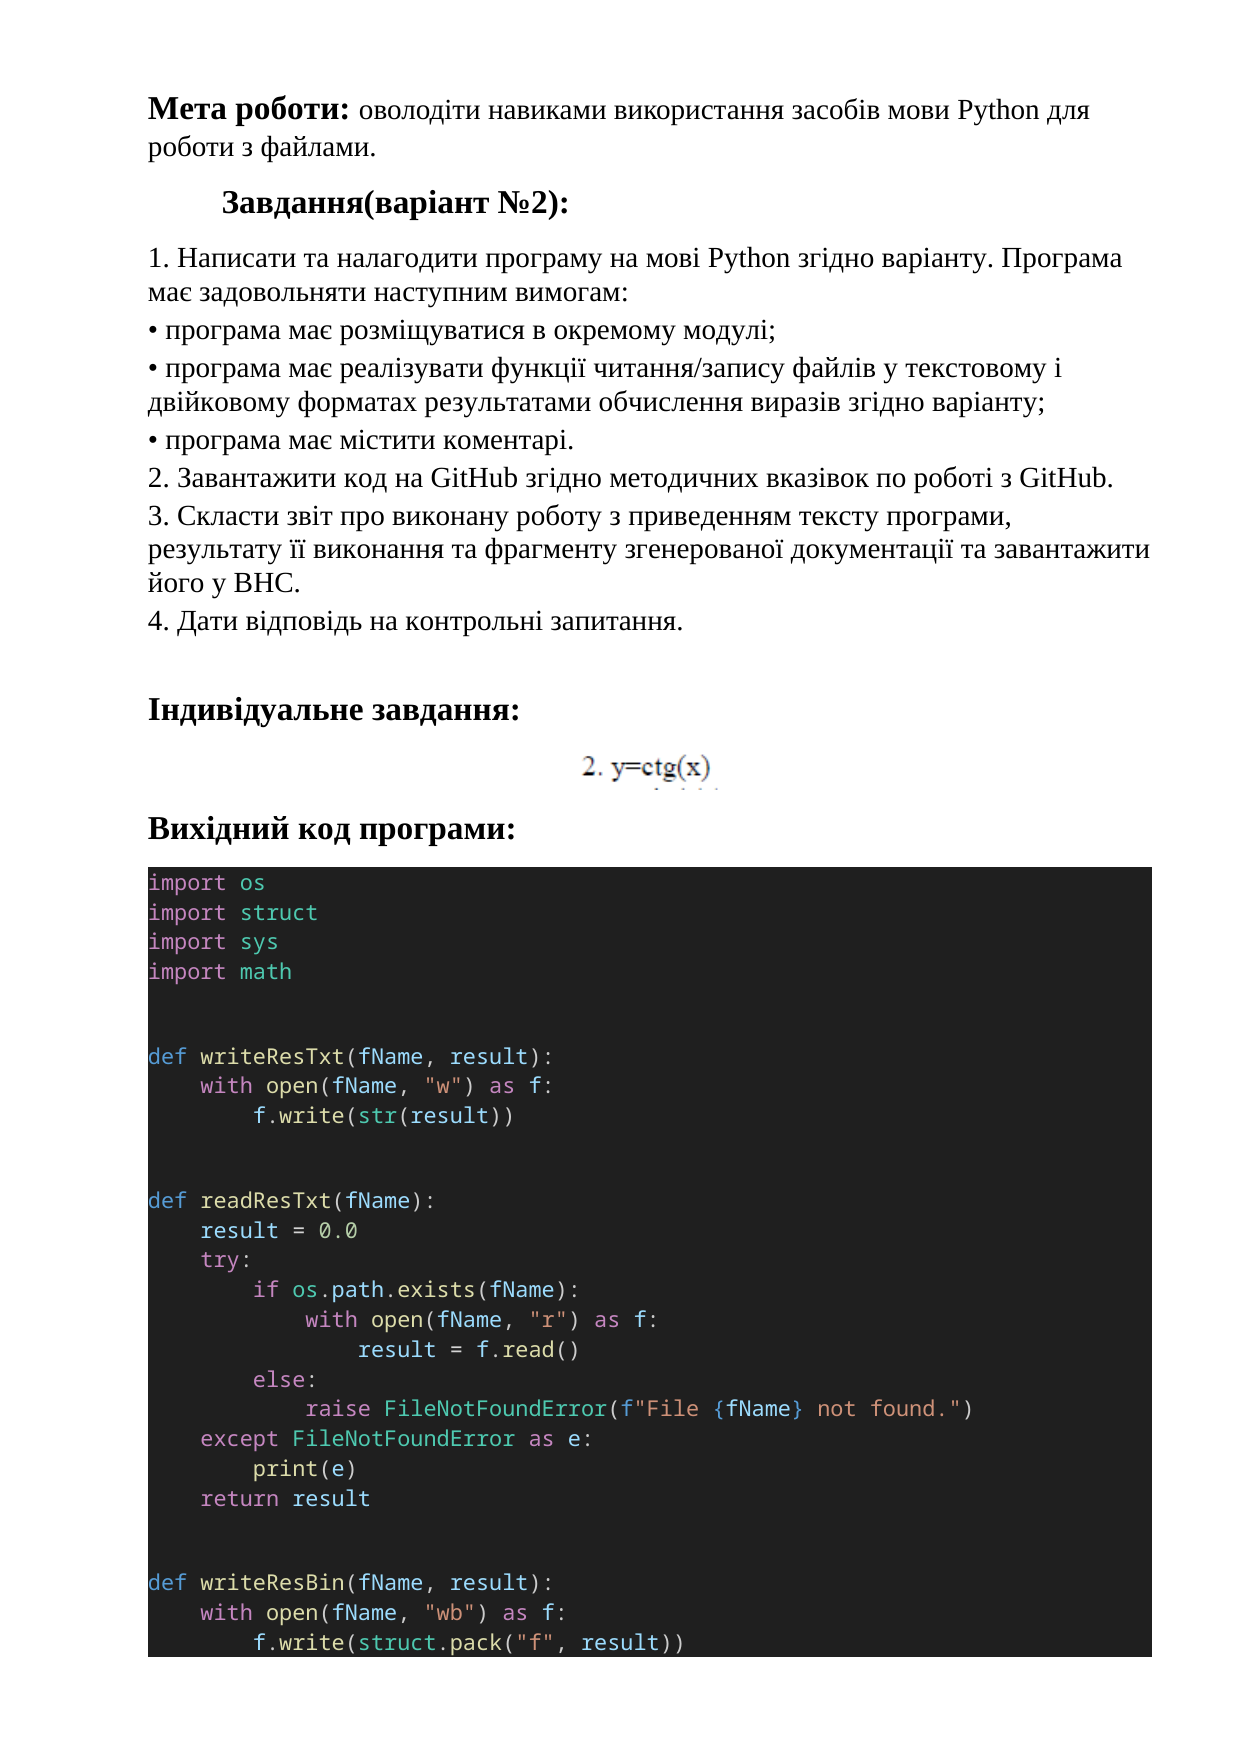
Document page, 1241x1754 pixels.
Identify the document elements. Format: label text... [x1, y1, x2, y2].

text with open(fName, "wb") as f: [148, 1597, 1152, 1627]
text 2. Завантажити код на GitHub згідно методичних вказівок по роботі з GitHub. [148, 460, 1152, 493]
text 1. Написати та налагодити програму на мові Python згідно варіанту. Програма має задовольняти наступним вимогам: [148, 240, 1152, 307]
text with open(fName, "r") as f: [148, 1304, 1152, 1334]
text result = 0.0 [148, 1214, 1152, 1244]
text with open(fName, "w") as f: [148, 1070, 1152, 1100]
text result = f.read() [148, 1334, 1152, 1363]
picture [565, 747, 734, 790]
text except FileNotFoundError as e: [148, 1423, 1152, 1453]
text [148, 1393, 1152, 1423]
text f.write(str(result)) [148, 1100, 1152, 1130]
text Завдання(варіант №2): [148, 182, 1152, 221]
text else: [148, 1363, 1152, 1393]
text Вихідний код програми: [148, 809, 1152, 847]
text • програма має реалізувати функції читання/запису файлів у текстовому і двійковому форматах результатами обчислення виразів згідно варіанту; [148, 350, 1152, 417]
text import struct [148, 896, 1152, 926]
text import os [148, 867, 1152, 896]
text def writeResBin(fName, result): [148, 1567, 1152, 1597]
text • програма має розміщуватися в окремому модулі; [148, 312, 1152, 346]
text • програма має містити коментарі. [148, 422, 1152, 455]
text def readResTxt(fName): [148, 1185, 1152, 1214]
text import math [148, 956, 1152, 986]
text return result [148, 1483, 1152, 1512]
text print(e) [148, 1453, 1152, 1483]
text f.write(struct.pack("f", result)) [148, 1627, 1152, 1657]
text 3. Скласти звіт про виконану роботу з приведенням тексту програми, результату її виконання та фрагменту згенерованої документації та завантажити його у ВНС. [148, 498, 1152, 599]
text def writeResTxt(fName, result): [148, 1041, 1152, 1070]
text Мета роботи: оволодіти навиками використання засобів мови Python для роботи з файлами. [148, 88, 1152, 163]
text Індивідуальне завдання: [148, 689, 1152, 728]
text import sys [148, 926, 1152, 956]
text 4. Дати відповідь на контрольні запитання. [148, 603, 1152, 637]
text if os.path.exists(fName): [148, 1274, 1152, 1304]
text try: [148, 1244, 1152, 1274]
